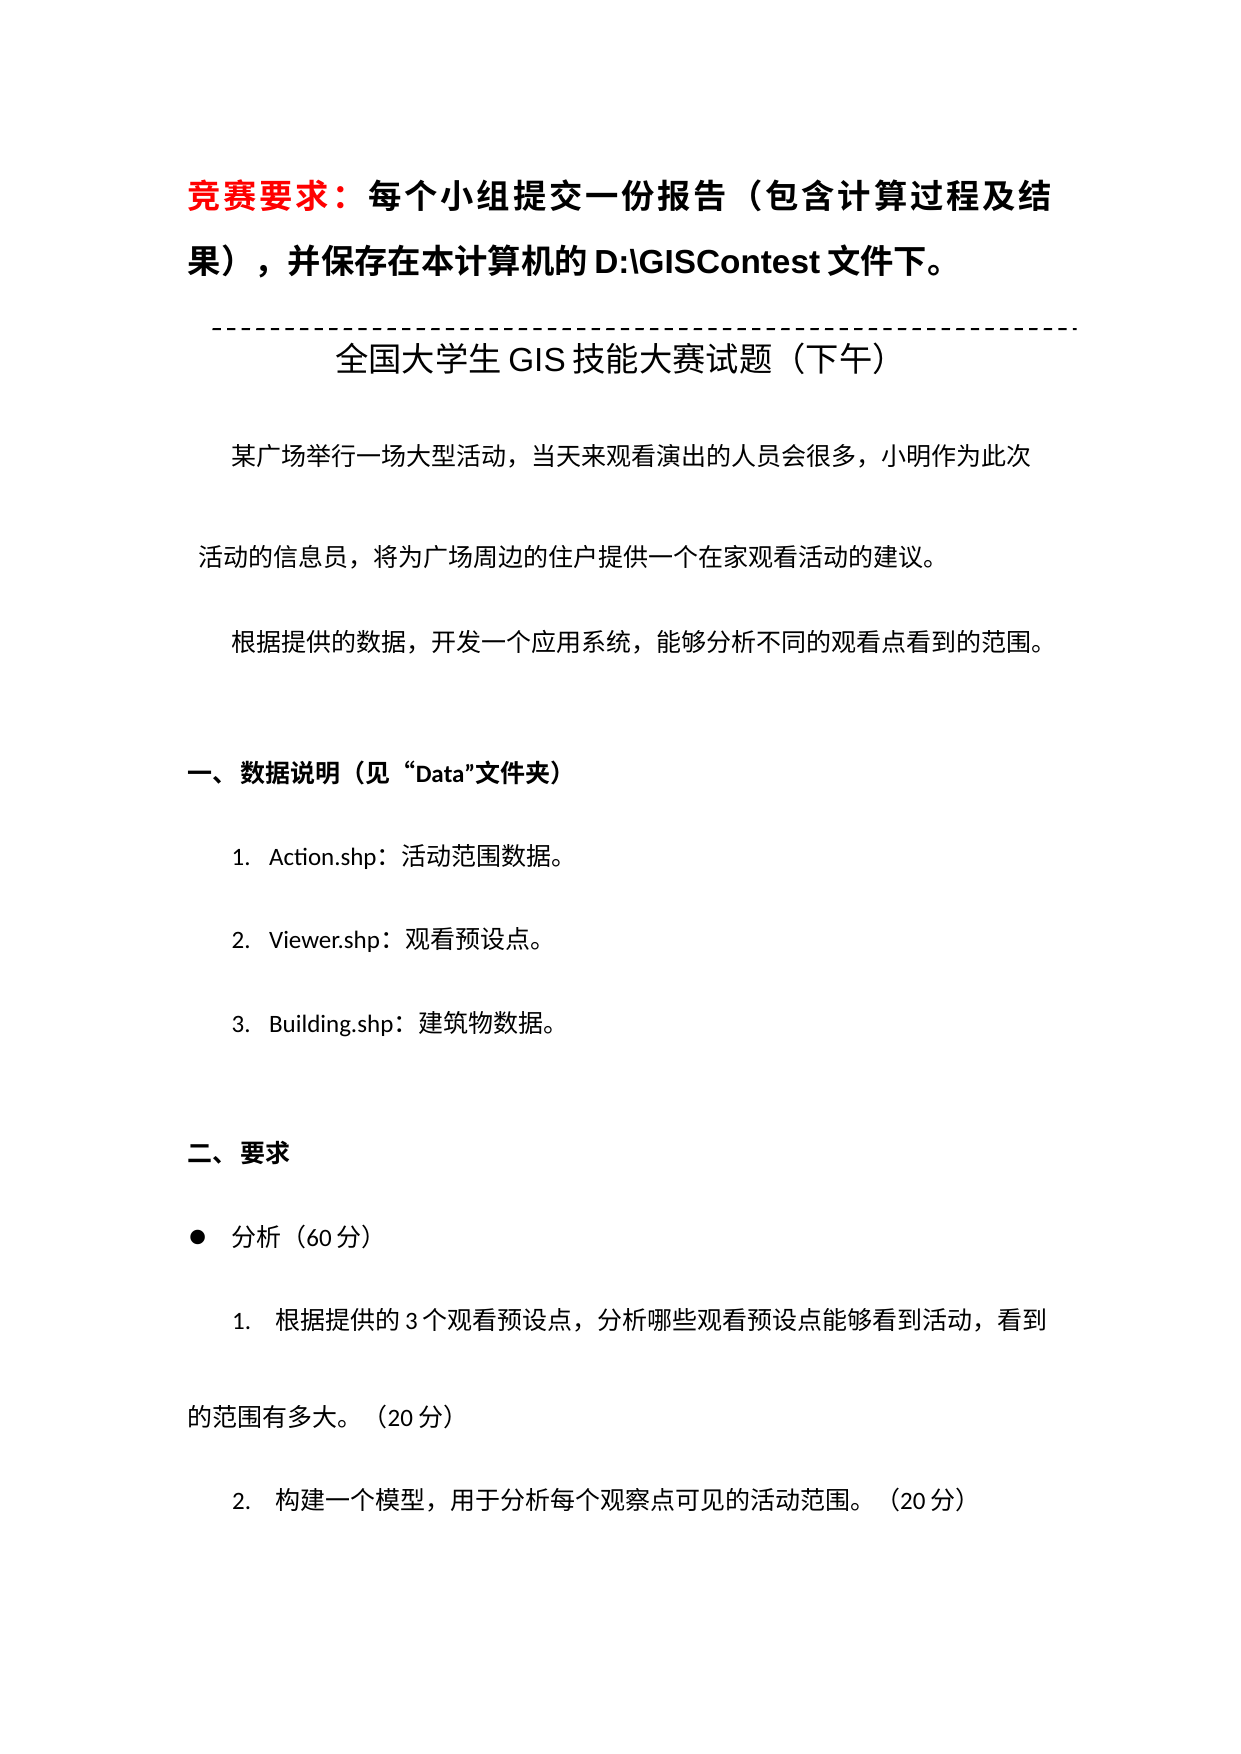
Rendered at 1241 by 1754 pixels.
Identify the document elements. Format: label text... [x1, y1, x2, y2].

list 要求 [187, 1119, 1053, 1184]
list Viewer.shp：观看预设点。 [231, 906, 1053, 971]
text 全国大学生GIS技能大赛试题（下午） [187, 324, 1053, 389]
list 分析（60分） [187, 1203, 1053, 1268]
text 竞赛要求：每个小组提交一份报告（包含计算过程及结果），并保存在本计算机的D:\GISContest文件下。 [187, 162, 1053, 292]
text 根据提供的数据，开发一个应用系统，能够分析不同的观看点看到的范围。 [198, 608, 1053, 673]
list Action.shp：活动范围数据。 [231, 822, 1053, 887]
list 构建一个模型，用于分析每个观察点可见的活动范围。（20分） [187, 1466, 1053, 1531]
text 某广场举行一场大型活动，当天来观看演出的人员会很多，小明作为此次活动的信息员，将为广场周边的住户提供一个在家观看活动的建议。 [198, 422, 1053, 584]
list 数据说明（见“Data”文件夹） [187, 739, 1053, 804]
list Building.shp：建筑物数据。 [231, 989, 1053, 1054]
list 根据提供的3个观看预设点，分析哪些观看预设点能够看到活动，看到的范围有多大。（20分） [187, 1286, 1053, 1448]
